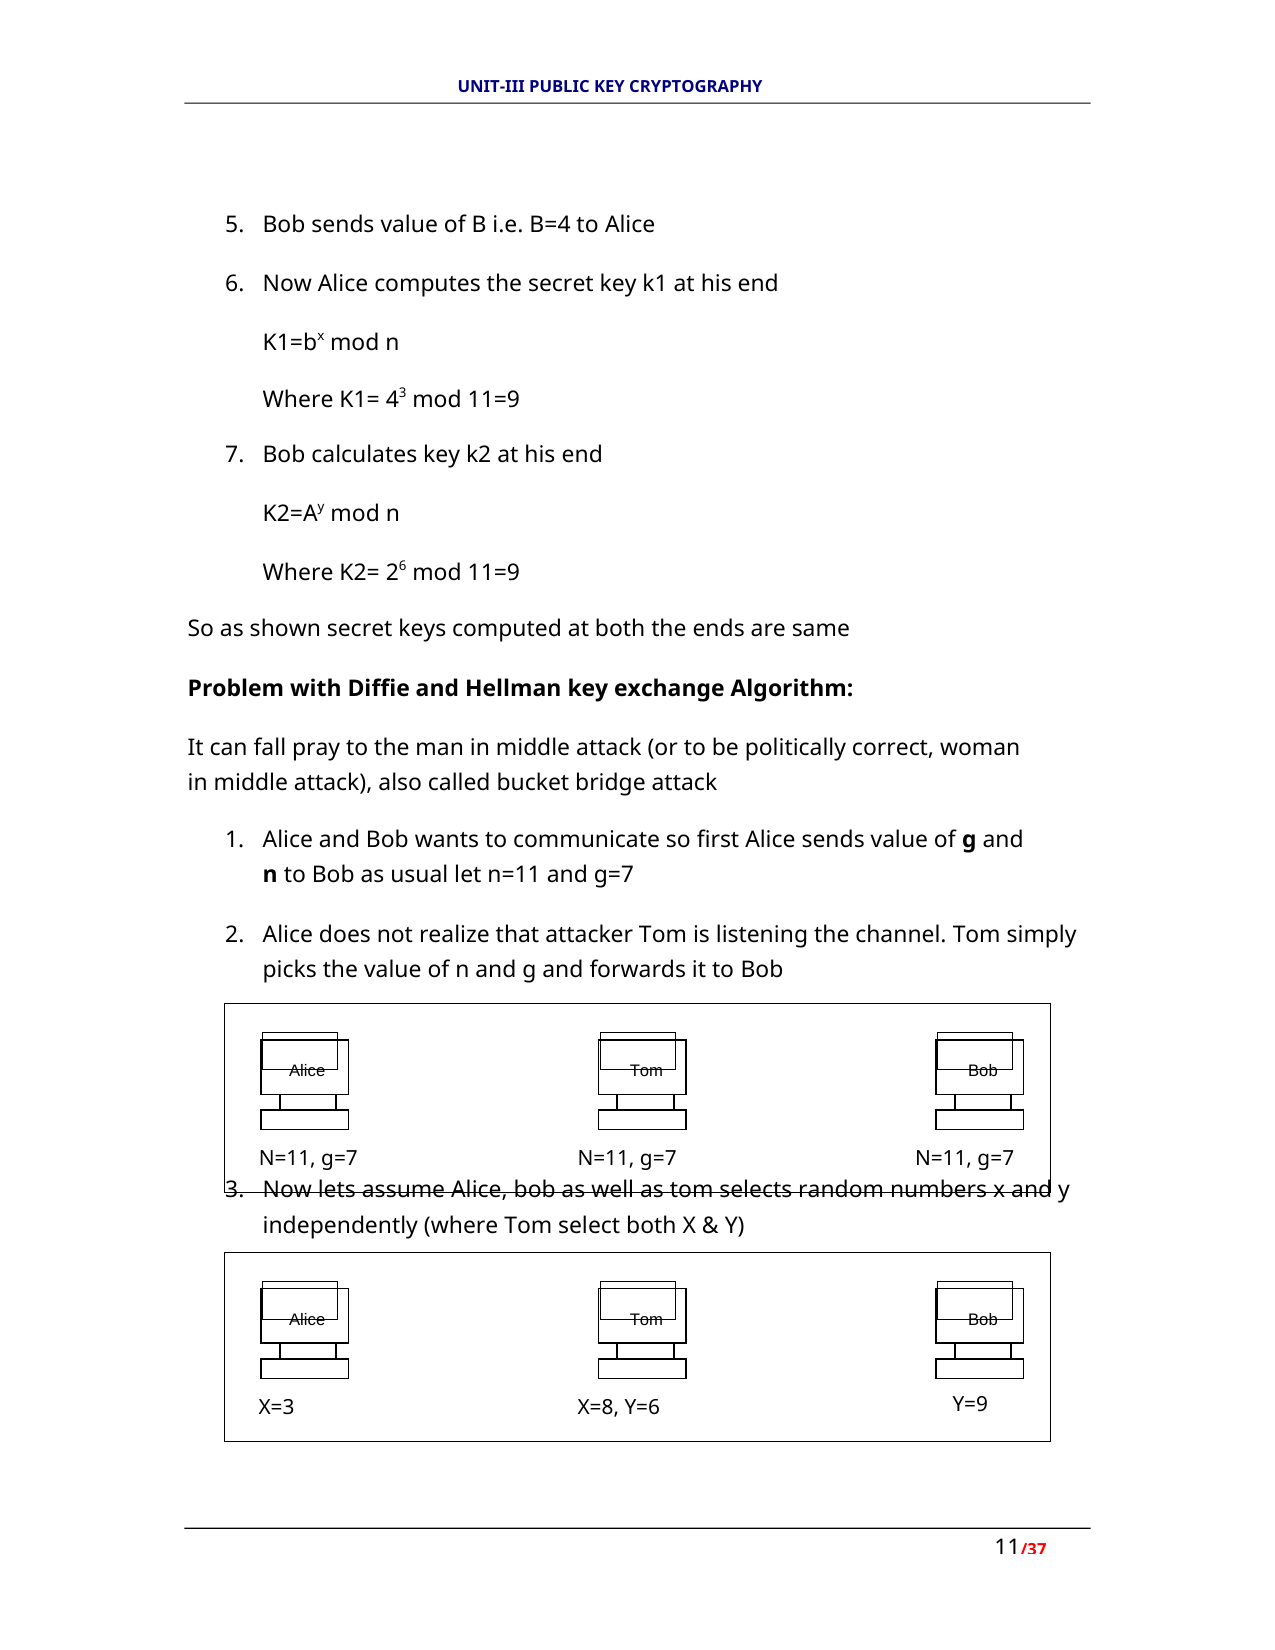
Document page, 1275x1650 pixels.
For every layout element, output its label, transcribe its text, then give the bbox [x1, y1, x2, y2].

text Where K1= 43 mod 11=9 [262, 386, 1119, 413]
text n to Bob as usual let n=11 and g=7 [262, 858, 1119, 889]
list Now Alice computes the secret key k1 at his end K1=bx mod n [225, 267, 825, 357]
list Bob calculates key k2 at his end K2=Ay mod n [225, 438, 635, 528]
text It can fall pray to the man in middle attack (or to be politically correct, woman in middle attack), also called bucket bridge attack [187, 731, 1037, 797]
list Now lets assume Alice, bob as well as tom selects random numbers x and y independently (where Tom select both X & Y) [225, 1173, 1088, 1240]
list Alice and Bob wants to communicate so first Alice sends value of g and [225, 823, 1119, 854]
list Bob sends value of B i.e. B=4 to Alice [225, 208, 1119, 239]
text So as shown secret keys computed at both the ends are same [187, 612, 1119, 644]
subtitle Problem with Diffie and Hellman key exchange Algorithm: [187, 672, 1119, 703]
text Where K2= 26 mod 11=9 [262, 556, 1119, 587]
list Alice does not realize that attacker Tom is listening the channel. Tom simply picks the value of n and g and forwards it to Bob [225, 917, 1088, 985]
